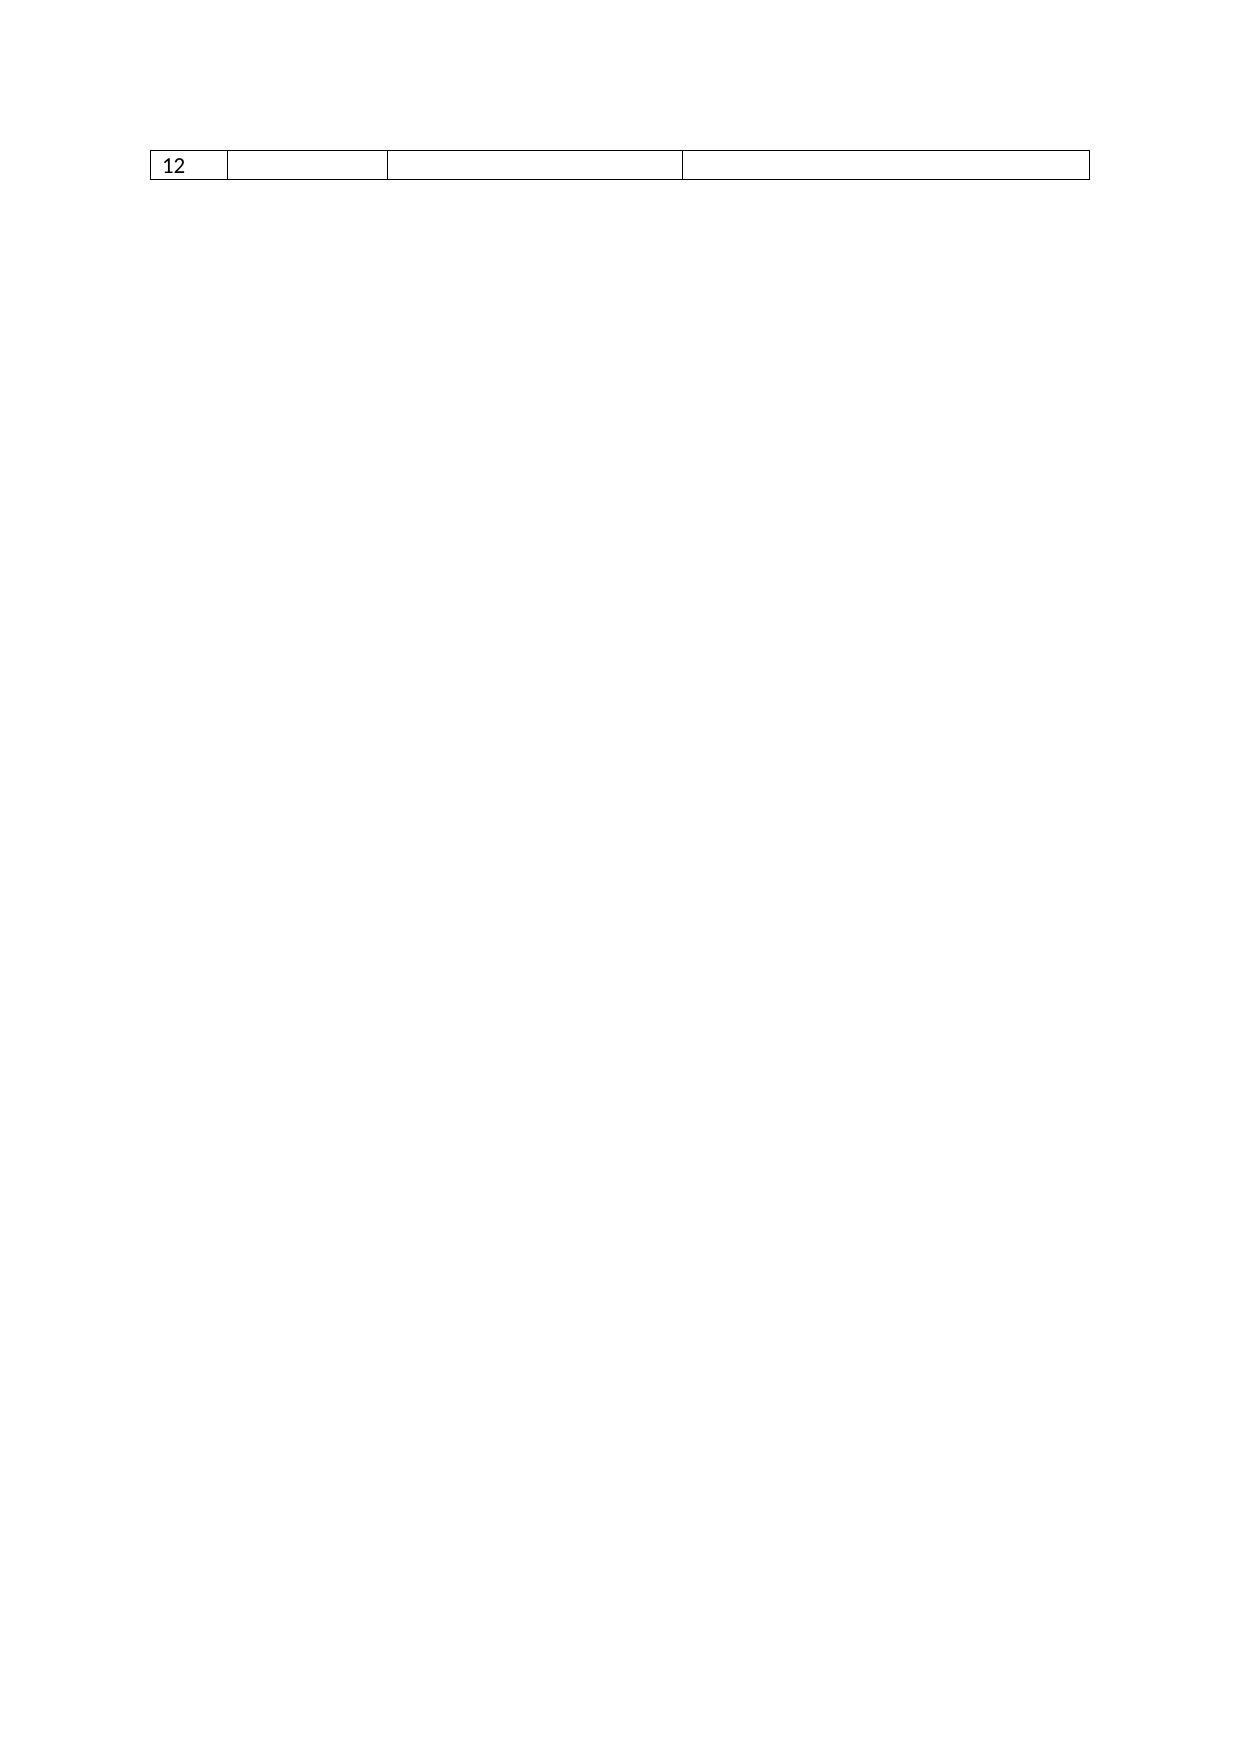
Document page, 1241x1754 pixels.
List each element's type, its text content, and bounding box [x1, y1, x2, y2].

table_cell 12 [151, 151, 227, 179]
table_cell [228, 151, 387, 179]
table_cell [388, 151, 682, 179]
table_cell [683, 151, 1089, 179]
